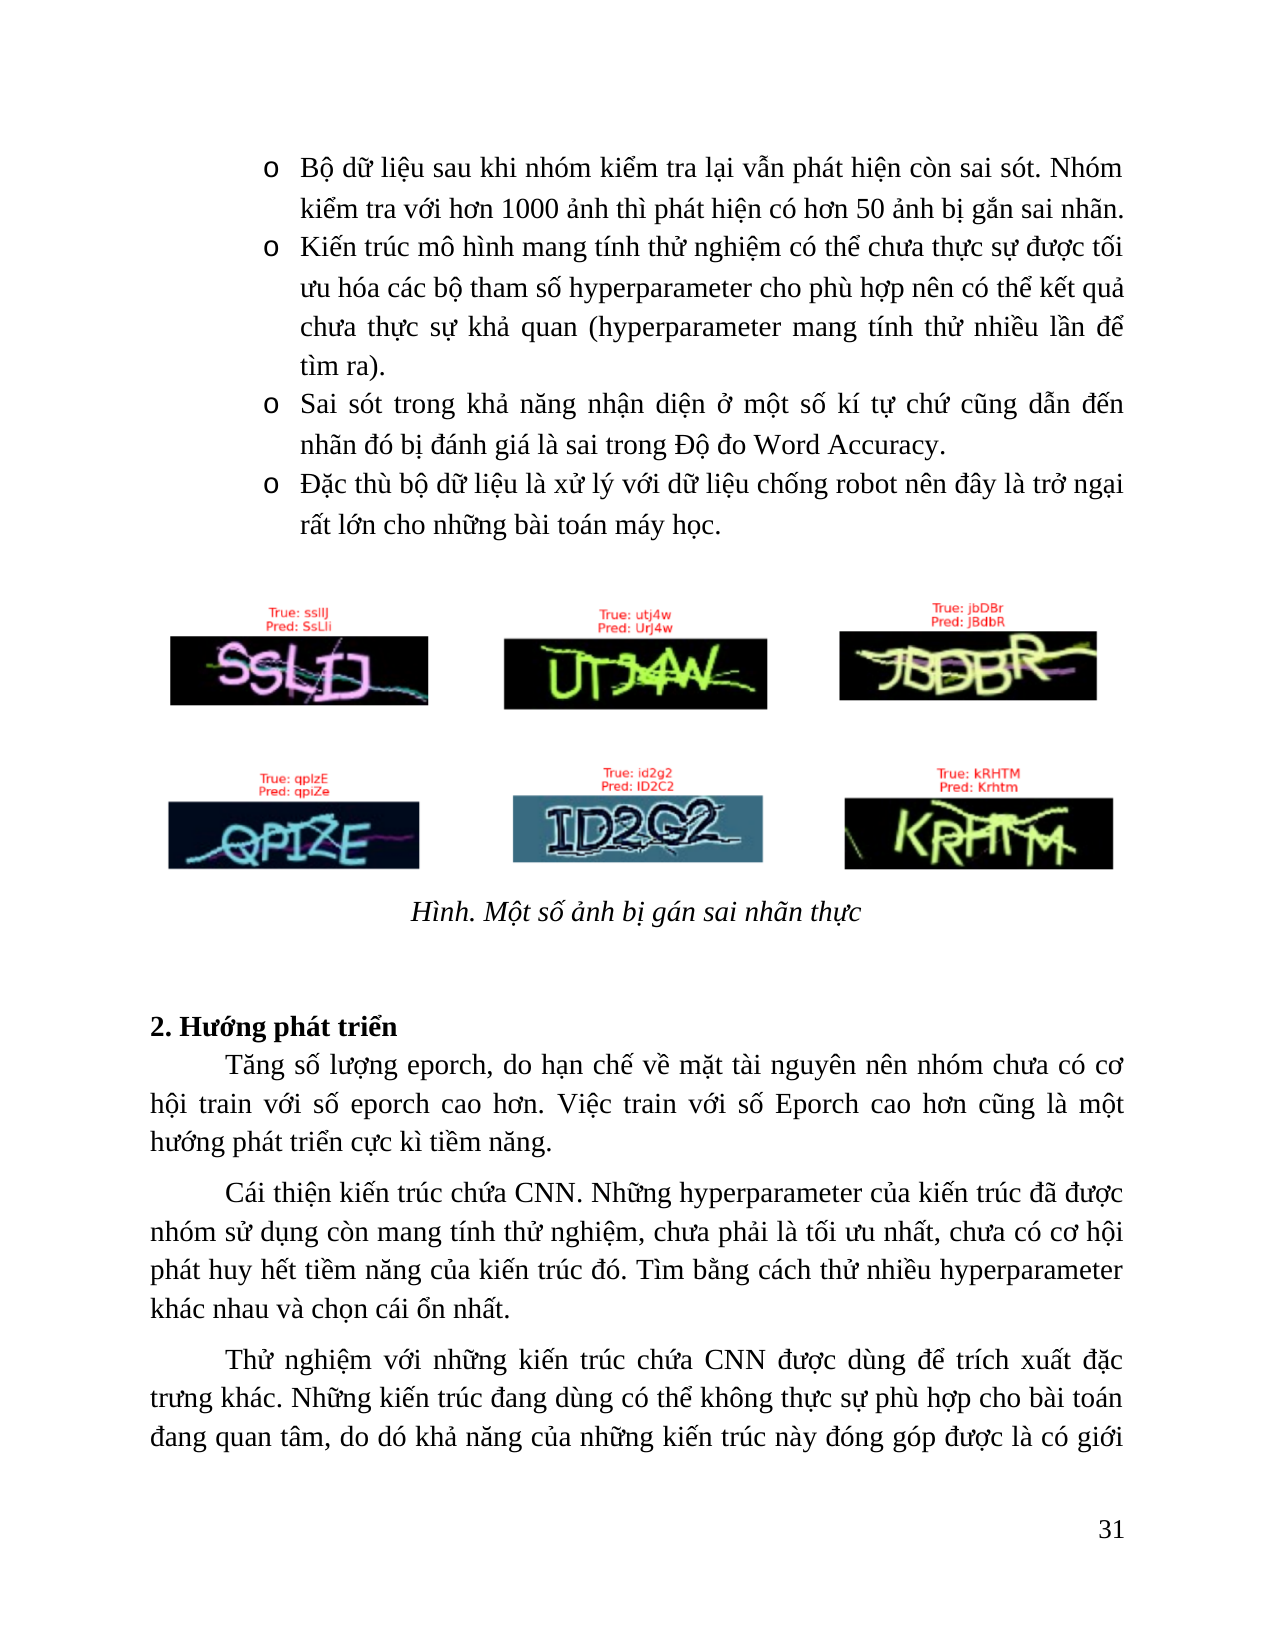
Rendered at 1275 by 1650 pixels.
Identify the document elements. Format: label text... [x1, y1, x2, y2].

list Đặc thù bộ dữ liệu là xử lý với dữ liệu chống robot nên đây là trở ngại rất lớn cho những bài toán máy học. [262, 466, 1125, 540]
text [150, 1342, 1125, 1453]
text Cái thiện kiến trúc chứa CNN. Những hyperparameter của kiến trúc đã được nhóm sử dụng còn mang tính thử nghiệm, chưa phải là tối ưu nhất, chưa có cơ hội phát huy hết tiềm năng của kiến trúc đó. Tìm bằng cách thử nhiều hyperparameter khác nhau và chọn cái ổn nhất. [150, 1175, 1125, 1324]
text Hình. Một số ảnh bị gán sai nhãn thực [150, 894, 1125, 928]
list Sai sót trong khả năng nhận diện ở một số kí tự chứ cũng dẫn đến nhãn đó bị đánh giá là sai trong Độ đo Word Accuracy. [262, 386, 1125, 461]
picture [150, 596, 1125, 877]
list Kiến trúc mô hình mang tính thử nghiệm có thể chưa thực sự được tối ưu hóa các bộ tham số hyperparameter cho phù hợp nên có thể kết quả chưa thực sự khả quan (hyperparameter mang tính thử nhiều lần để tìm ra). [262, 229, 1125, 381]
text Tăng số lượng eporch, do hạn chế về mặt tài nguyên nên nhóm chưa có cơ hội train với số eporch cao hơn. Việc train với số Eporch cao hơn cũng là một hướng phát triển cực kì tiềm năng. [150, 1047, 1125, 1158]
subtitle 2. Hướng phát triển [150, 1009, 1125, 1042]
list Bộ dữ liệu sau khi nhóm kiểm tra lại vẫn phát hiện còn sai sót. Nhóm kiểm tra với hơn 1000 ảnh thì phát hiện có hơn 50 ảnh bị gắn sai nhãn. [262, 150, 1125, 224]
